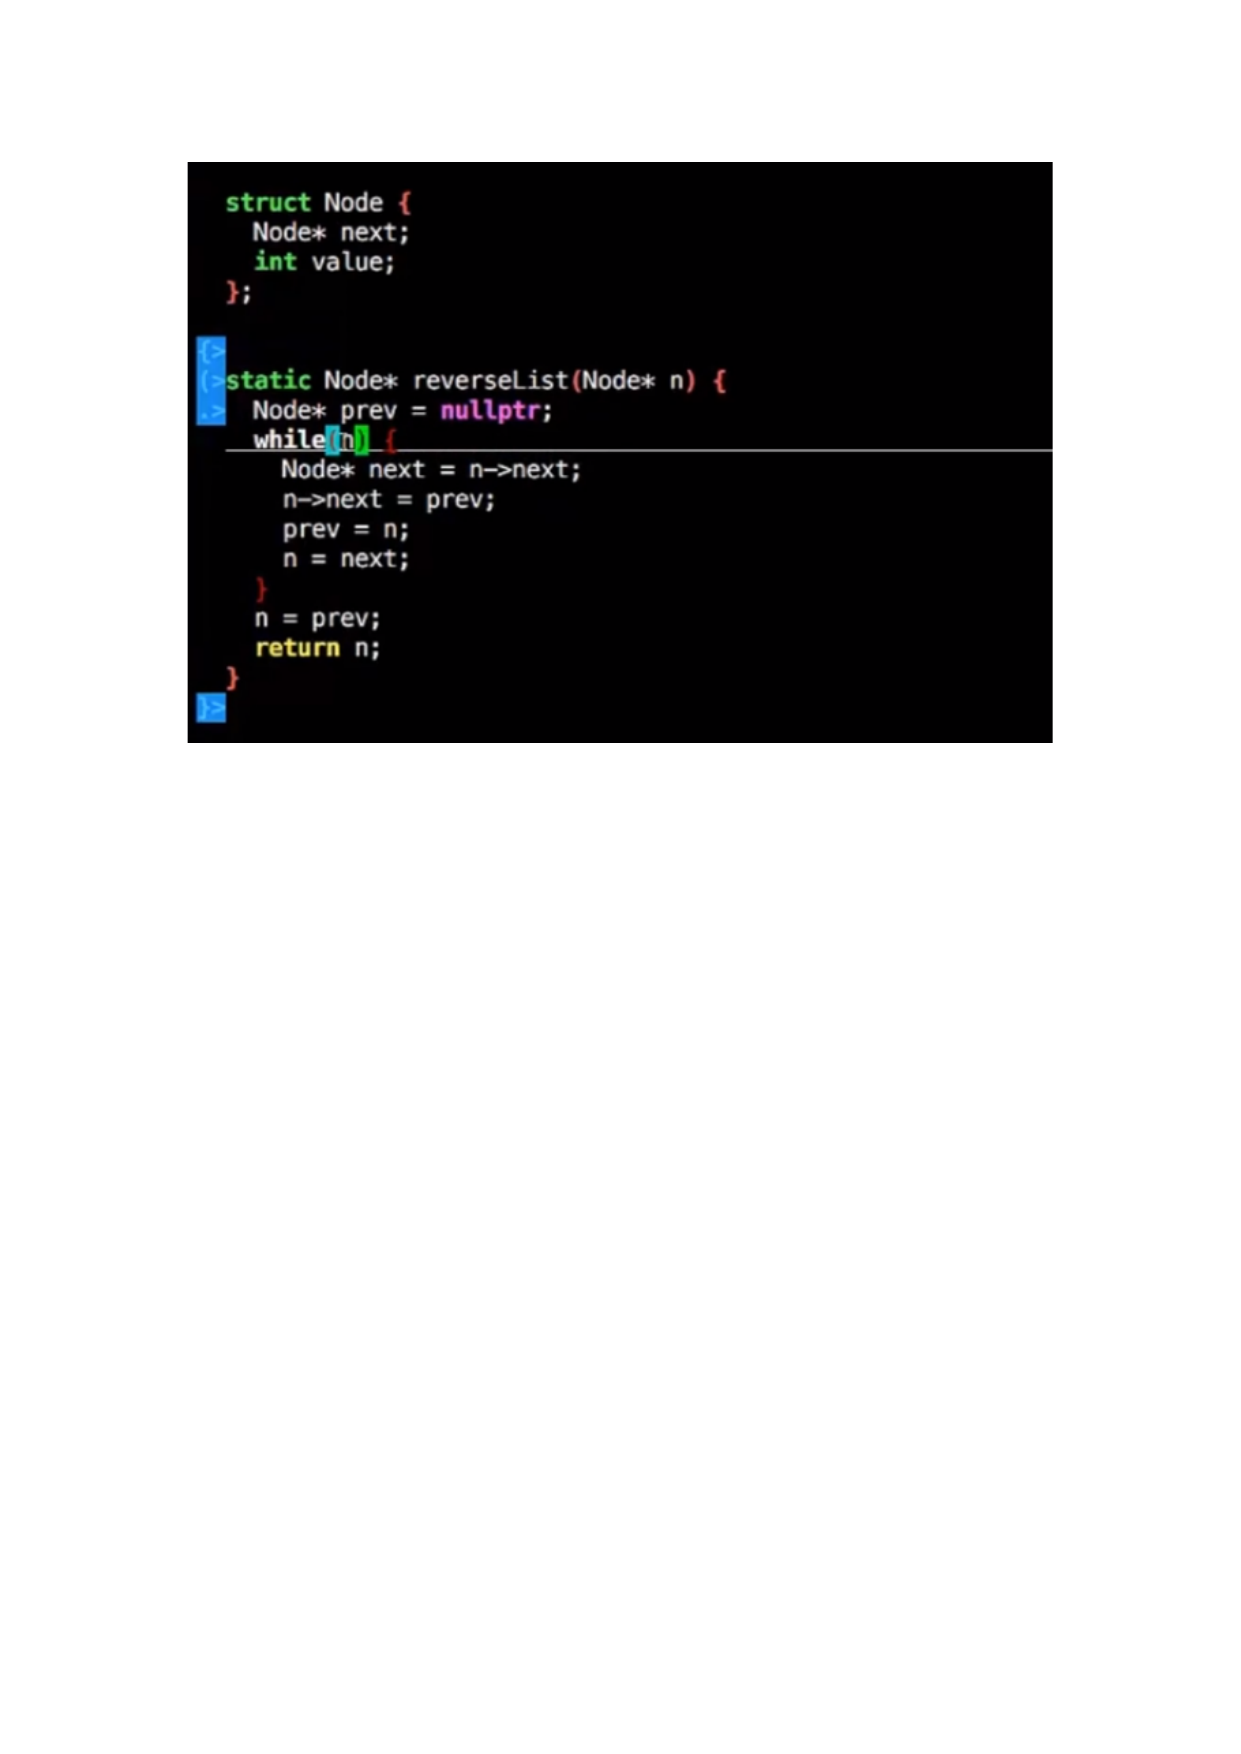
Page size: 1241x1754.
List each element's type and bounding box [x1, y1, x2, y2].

picture [187, 162, 1053, 743]
